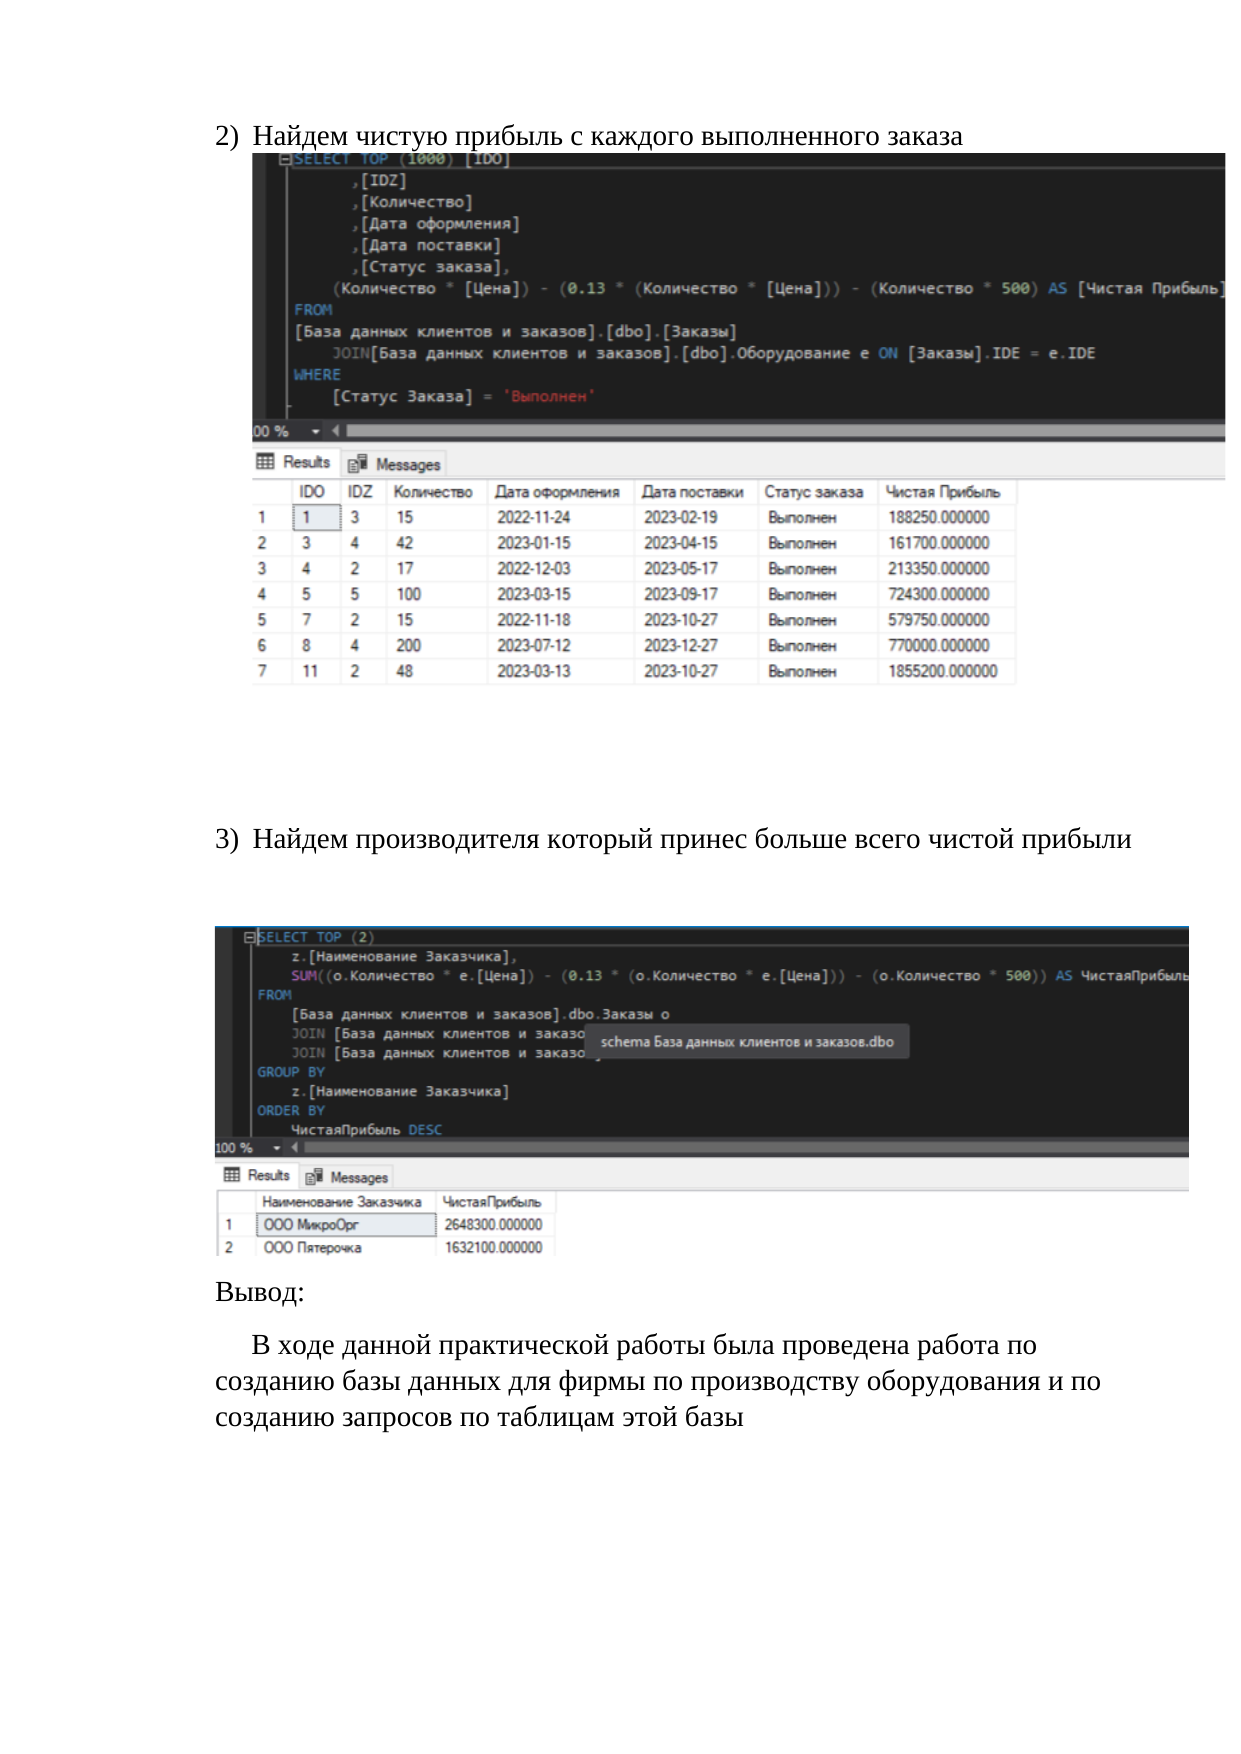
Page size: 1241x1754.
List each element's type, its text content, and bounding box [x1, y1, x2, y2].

picture [214, 926, 1189, 1256]
text Вывод: [215, 1274, 1152, 1307]
picture [252, 153, 1226, 697]
list Найдем производителя который принес больше всего чистой прибыли [215, 821, 1152, 854]
text В ходе данной практической работы была проведена работа по созданию базы данных для фирмы по производству оборудования и по созданию запросов по таблицам этой базы [215, 1327, 1152, 1433]
